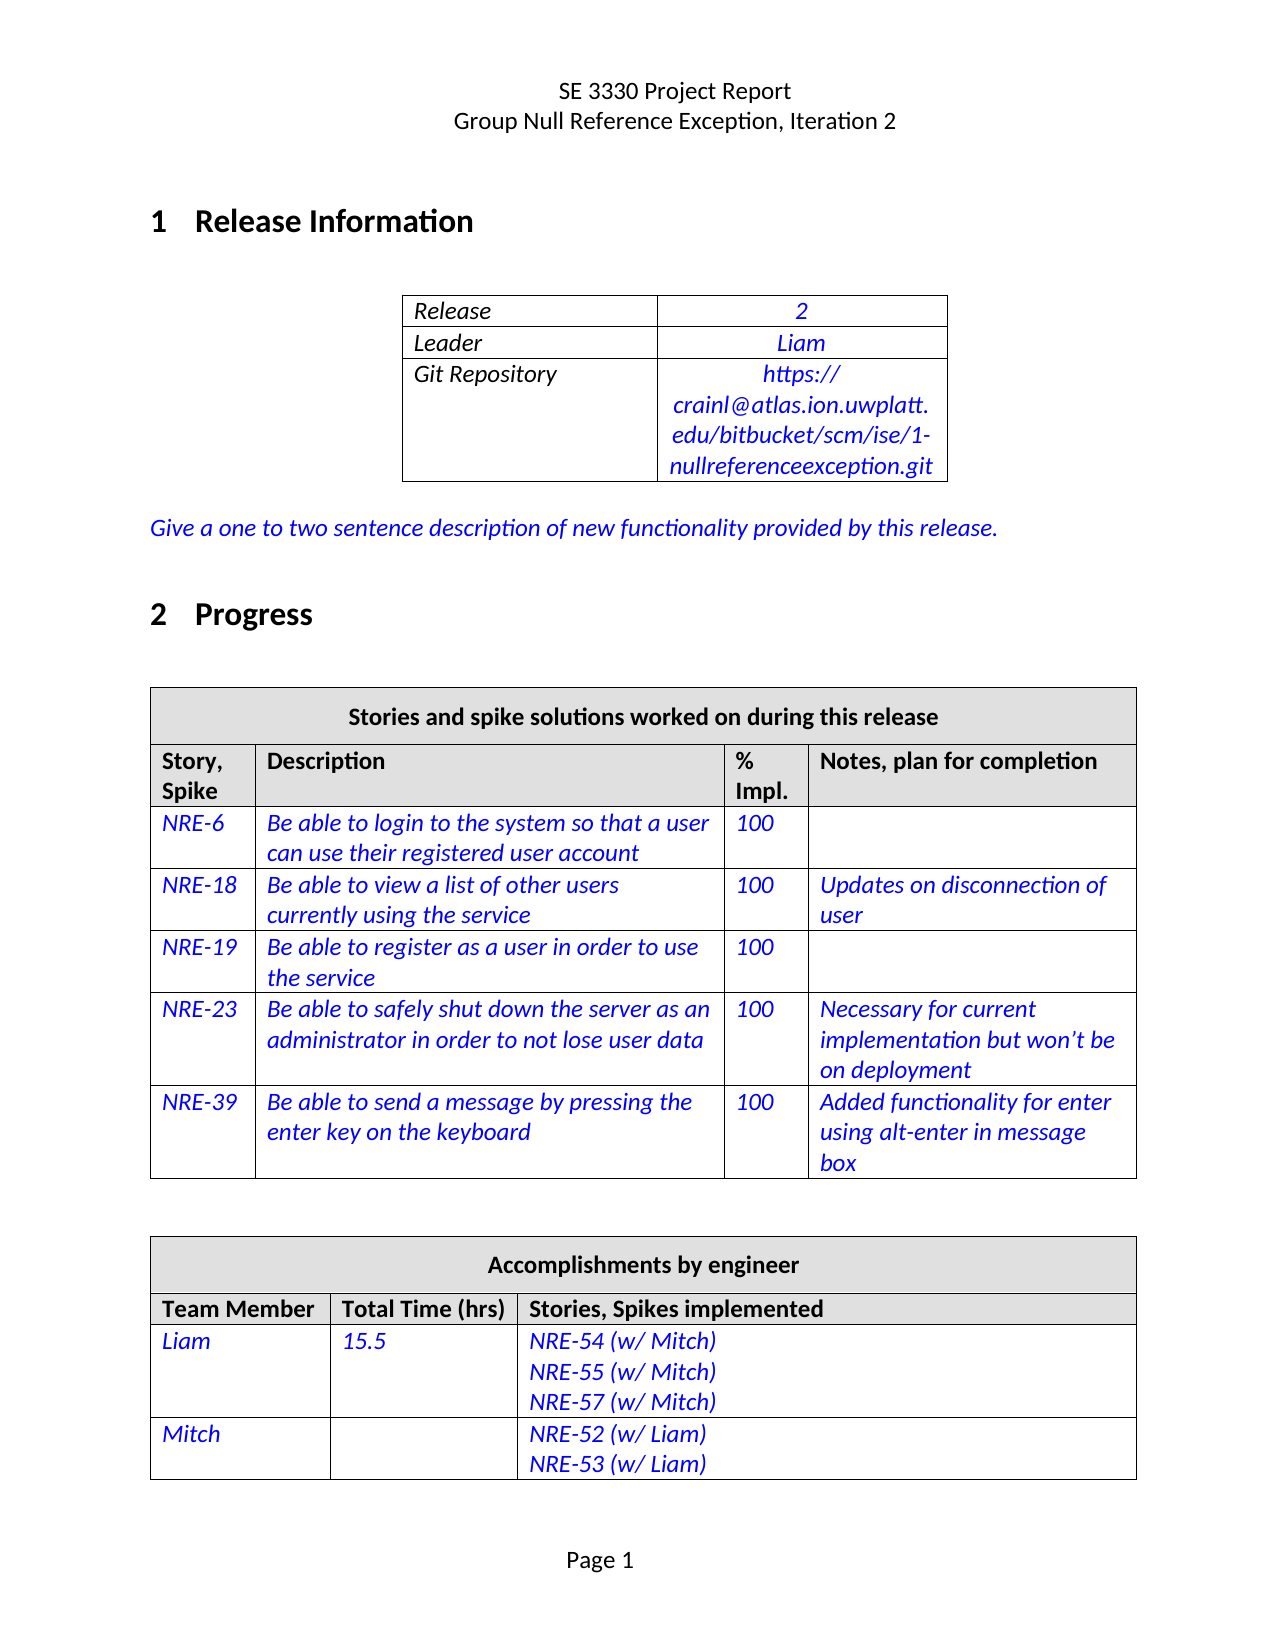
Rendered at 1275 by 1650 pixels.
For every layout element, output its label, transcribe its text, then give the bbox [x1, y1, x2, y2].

table_cell % Impl. [725, 745, 808, 806]
table_header Accomplishments by engineer [151, 1237, 1136, 1292]
table_cell Necessary for current implementation but won’t be on deployment [809, 993, 1136, 1085]
table_cell Leader [403, 327, 657, 358]
table_cell Team Member [151, 1294, 330, 1324]
table_cell Git Repository [403, 359, 657, 481]
table_cell NRE-39 [151, 1086, 255, 1177]
table_cell 100 [725, 993, 808, 1085]
table_cell NRE-19 [151, 931, 255, 992]
table_cell NRE-54 (w/ Mitch) NRE-55 (w/ Mitch) NRE-57 (w/ Mitch) [518, 1325, 1136, 1417]
table_header Release [403, 296, 657, 326]
table_cell Total Time (hrs) [331, 1294, 517, 1324]
table_cell Be able to view a list of other users currently using the service [256, 869, 724, 930]
subtitle Progress [150, 593, 1200, 633]
table_cell Notes, plan for completion [809, 745, 1136, 806]
table_cell 100 [725, 869, 808, 930]
table_cell Be able to safely shut down the server as an administrator in order to not lose user data [256, 993, 724, 1085]
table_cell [518, 1418, 1136, 1479]
table_cell Stories, Spikes implemented [518, 1294, 1136, 1324]
subtitle Give a one to two sentence description of new functionality provided by this release. [150, 512, 1200, 543]
table_cell [331, 1418, 517, 1479]
table_cell [809, 807, 1136, 868]
table_header Stories and spike solutions worked on during this release [151, 688, 1136, 744]
table_header 2 [658, 296, 947, 326]
table_cell 100 [725, 1086, 808, 1177]
table_cell 100 [725, 931, 808, 992]
table_cell Be able to send a message by pressing the enter key on the keyboard [256, 1086, 724, 1177]
table_cell Added functionality for enter using alt-enter in message box [809, 1086, 1136, 1177]
table_cell 100 [725, 807, 808, 868]
table_cell Story, Spike [151, 745, 255, 806]
table_cell NRE-23 [151, 993, 255, 1085]
table_cell [809, 931, 1136, 992]
table_cell Mitch [151, 1418, 330, 1479]
table_cell 15.5 [331, 1325, 517, 1417]
table_cell Be able to login to the system so that a user can use their registered user account [256, 807, 724, 868]
table_cell Description [256, 745, 724, 806]
table_cell Be able to register as a user in order to use the service [256, 931, 724, 992]
subtitle Release Information [150, 200, 1200, 241]
table_cell NRE-18 [151, 869, 255, 930]
table_cell Liam [151, 1325, 330, 1417]
table_cell Updates on disconnection of user [809, 869, 1136, 930]
table_cell https://crainl@atlas.ion.uwplatt.edu/bitbucket/scm/ise/1-nullreferenceexception.git [658, 359, 947, 481]
table_cell Liam [658, 327, 947, 358]
table_cell NRE-6 [151, 807, 255, 868]
